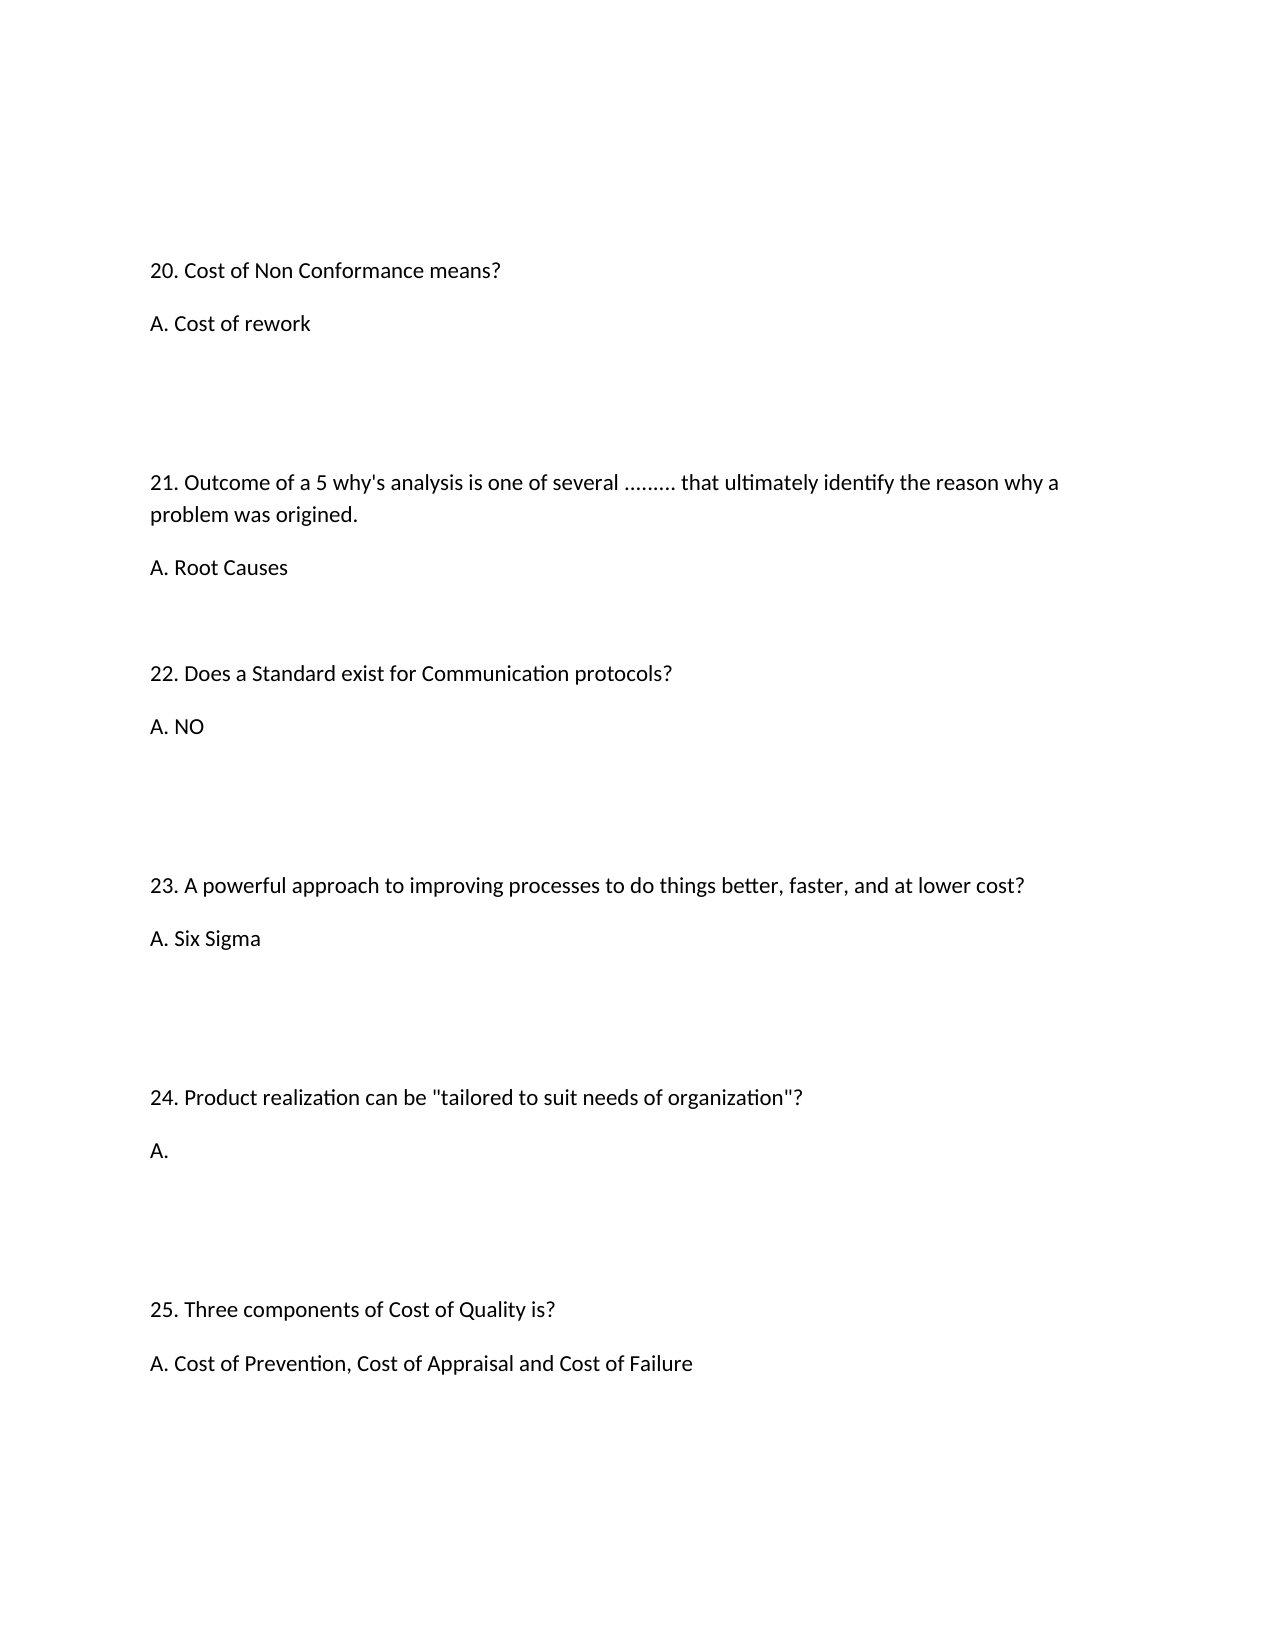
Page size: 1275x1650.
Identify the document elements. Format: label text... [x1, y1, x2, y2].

text A. NO [150, 712, 1125, 740]
text 24. Product realization can be "tailored to suit needs of organization"? [150, 1083, 1125, 1112]
text A. Root Causes [150, 553, 1125, 581]
text 20. Cost of Non Conformance means? [150, 256, 1125, 284]
text A. Six Sigma [150, 924, 1125, 952]
text A. Cost of Prevention, Cost of Appraisal and Cost of Failure [150, 1349, 1125, 1377]
text 25. Three components of Cost of Quality is? [150, 1296, 1125, 1324]
text A. [150, 1137, 1125, 1164]
text 22. Does a Standard exist for Communication protocols? [150, 659, 1125, 687]
text 23. A powerful approach to improving processes to do things better, faster, and at lower cost? [150, 871, 1125, 899]
text 21. Outcome of a 5 why's analysis is one of several ......... that ultimately identify the reason why a problem was origined. [150, 468, 1125, 528]
text A. Cost of rework [150, 309, 1125, 337]
